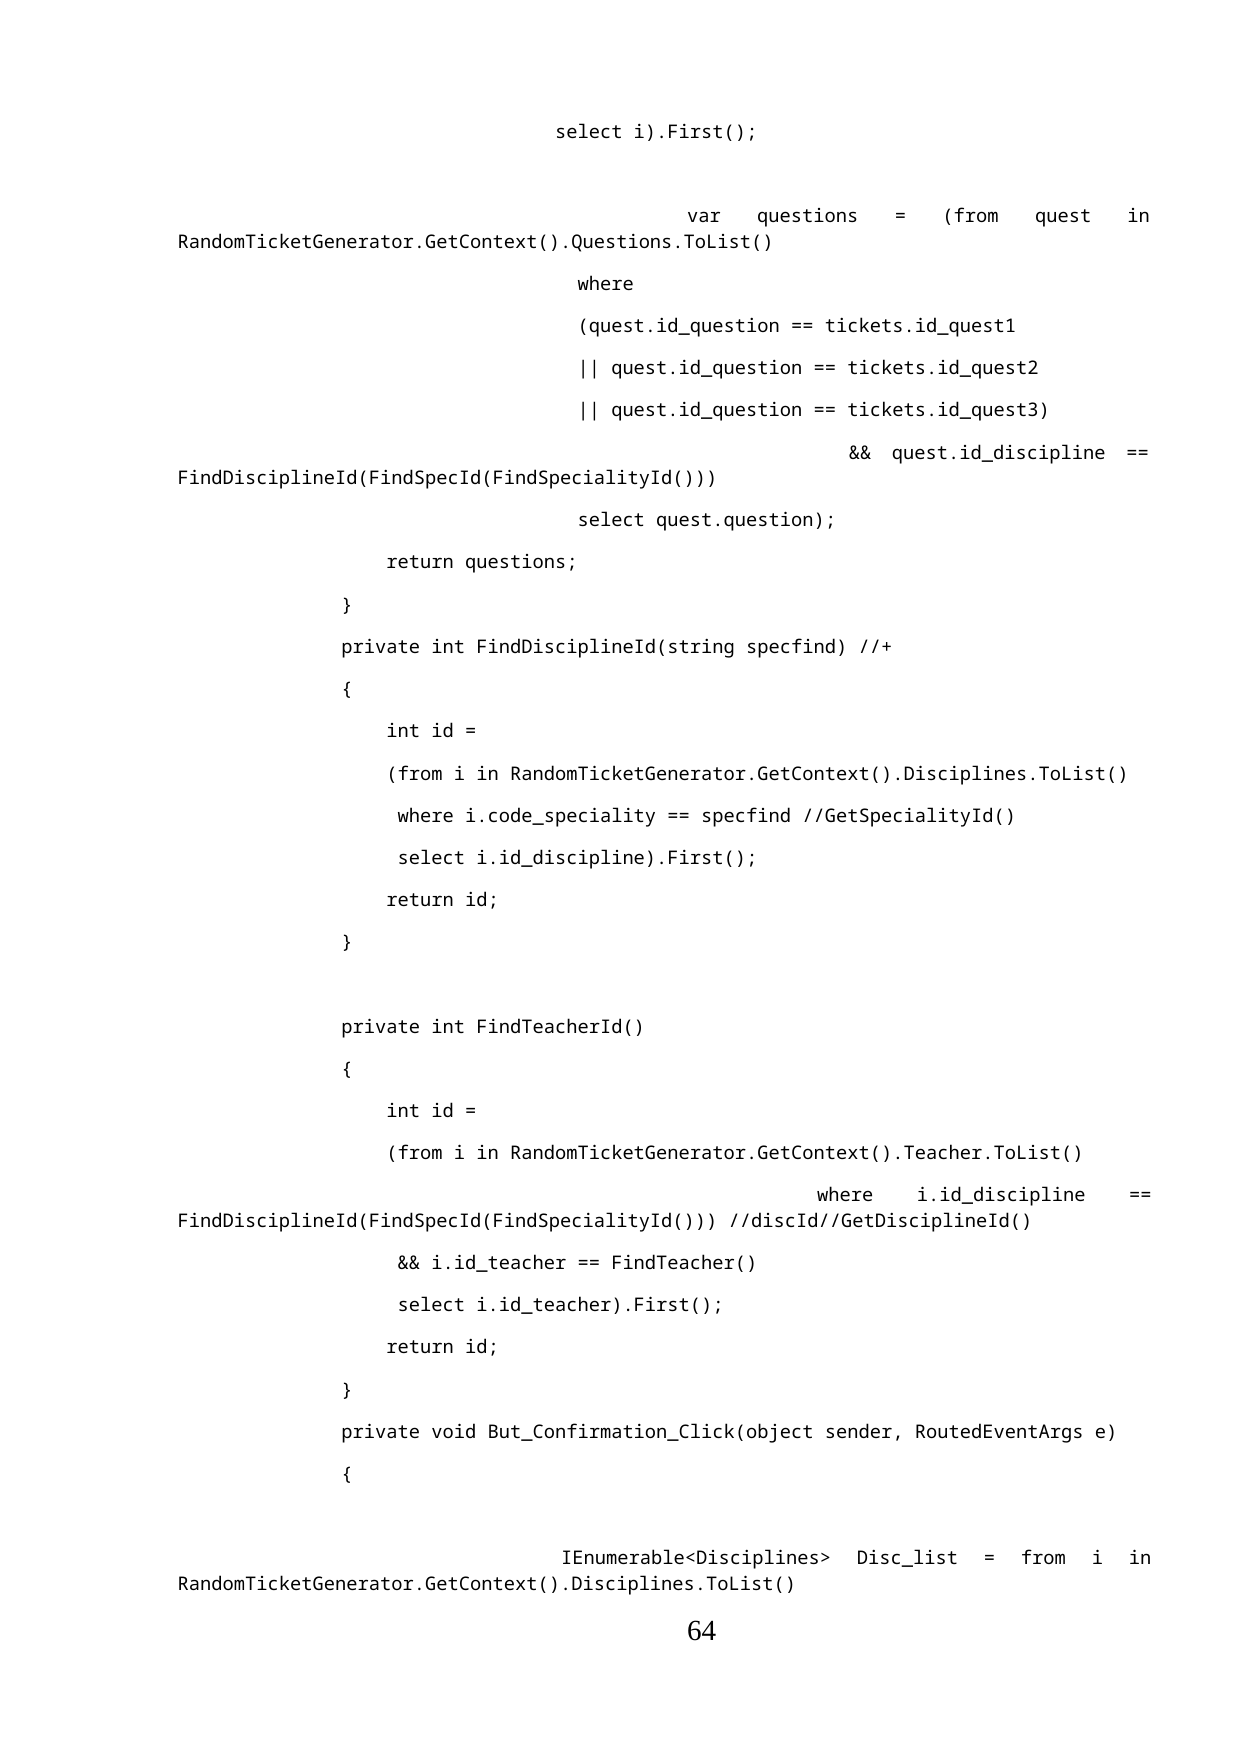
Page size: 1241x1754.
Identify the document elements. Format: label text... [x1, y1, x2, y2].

text { [177, 1055, 1152, 1081]
text { [177, 1460, 1152, 1486]
text int id = [177, 1097, 1152, 1123]
text select quest.question); [177, 507, 1152, 532]
text private int FindTeacherId() [177, 1013, 1152, 1038]
text && quest.id_discipline == FindDisciplineId(FindSpecId(FindSpecialityId())) [177, 439, 1152, 490]
text (from i in RandomTicketGenerator.GetContext().Disciplines.ToList() [177, 760, 1152, 785]
text || quest.id_question == tickets.id_quest3) [177, 397, 1152, 422]
text select i.id_teacher).First(); [177, 1292, 1152, 1317]
text where i.code_speciality == specfind //GetSpecialityId() [177, 802, 1152, 827]
text } [177, 591, 1152, 617]
text } [177, 1376, 1152, 1401]
text return id; [177, 1334, 1152, 1359]
text { [177, 675, 1152, 701]
text IEnumerable<Disciplines> Disc_list = from i in RandomTicketGenerator.GetContext().Disciplines.ToList() [177, 1545, 1152, 1596]
text private int FindDisciplineId(string specfind) //+ [177, 633, 1152, 659]
text } [177, 928, 1152, 954]
text && i.id_teacher == FindTeacher() [177, 1249, 1152, 1275]
text where [177, 270, 1152, 296]
text return questions; [177, 549, 1152, 574]
text || quest.id_question == tickets.id_quest2 [177, 354, 1152, 380]
text return id; [177, 886, 1152, 912]
text (from i in RandomTicketGenerator.GetContext().Teacher.ToList() [177, 1139, 1152, 1165]
text var questions = (from quest in RandomTicketGenerator.GetContext().Questions.ToList() [177, 202, 1152, 253]
text where i.id_discipline == FindDisciplineId(FindSpecId(FindSpecialityId())) //discId//GetDisciplineId() [177, 1182, 1152, 1233]
text (quest.id_question == tickets.id_quest1 [177, 312, 1152, 338]
text select i.id_discipline).First(); [177, 844, 1152, 870]
text int id = [177, 718, 1152, 743]
text select i).First(); [177, 118, 1152, 144]
text private void But_Confirmation_Click(object sender, RoutedEventArgs e) [177, 1418, 1152, 1444]
